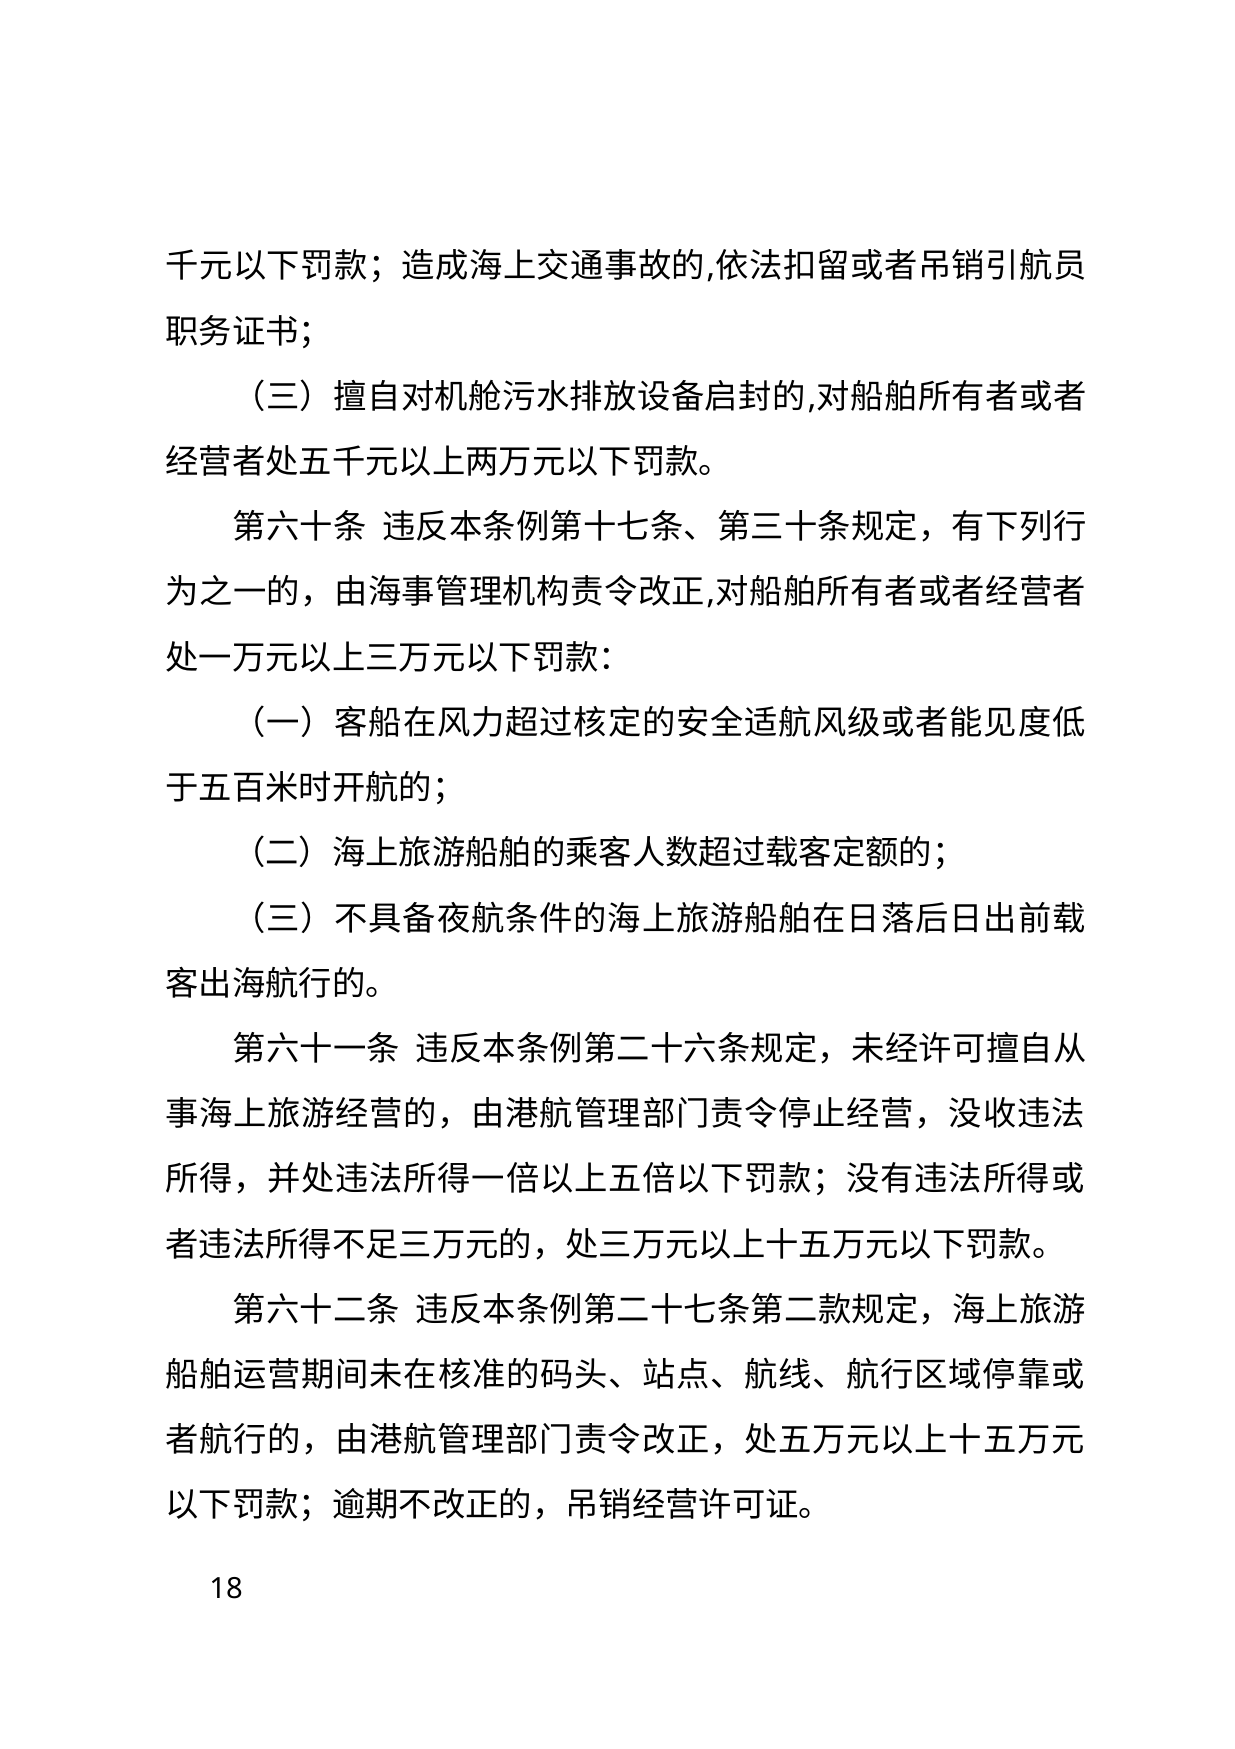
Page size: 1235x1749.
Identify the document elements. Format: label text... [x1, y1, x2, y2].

text （一）客船在风力超过核定的安全适航风级或者能见度低于五百米时开航的； [165, 687, 1087, 818]
text （三）擅自对机舱污水排放设备启封的,对船舶所有者或者经营者处五千元以上两万元以下罚款。 [165, 361, 1087, 492]
text （二）海上旅游船舶的乘客人数超过载客定额的； [165, 818, 1087, 883]
text （三）不具备夜航条件的海上旅游船舶在日落后日出前载客出海航行的。 [165, 883, 1087, 1013]
text 第六十二条 违反本条例第二十七条第二款规定，海上旅游船舶运营期间未在核准的码头、站点、航线、航行区域停靠或者航行的，由港航管理部门责令改正，处五万元以上十五万元以下罚款；逾期不改正的，吊销经营许可证。 [165, 1274, 1087, 1535]
text 第六十条 违反本条例第十七条、第三十条规定，有下列行为之一的，由海事管理机构责令改正,对船舶所有者或者经营者处一万元以上三万元以下罚款： [165, 492, 1087, 687]
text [165, 231, 1087, 361]
text 第六十一条 违反本条例第二十六条规定，未经许可擅自从事海上旅游经营的，由港航管理部门责令停止经营，没收违法所得，并处违法所得一倍以上五倍以下罚款；没有违法所得或者违法所得不足三万元的，处三万元以上十五万元以下罚款。 [165, 1013, 1087, 1274]
